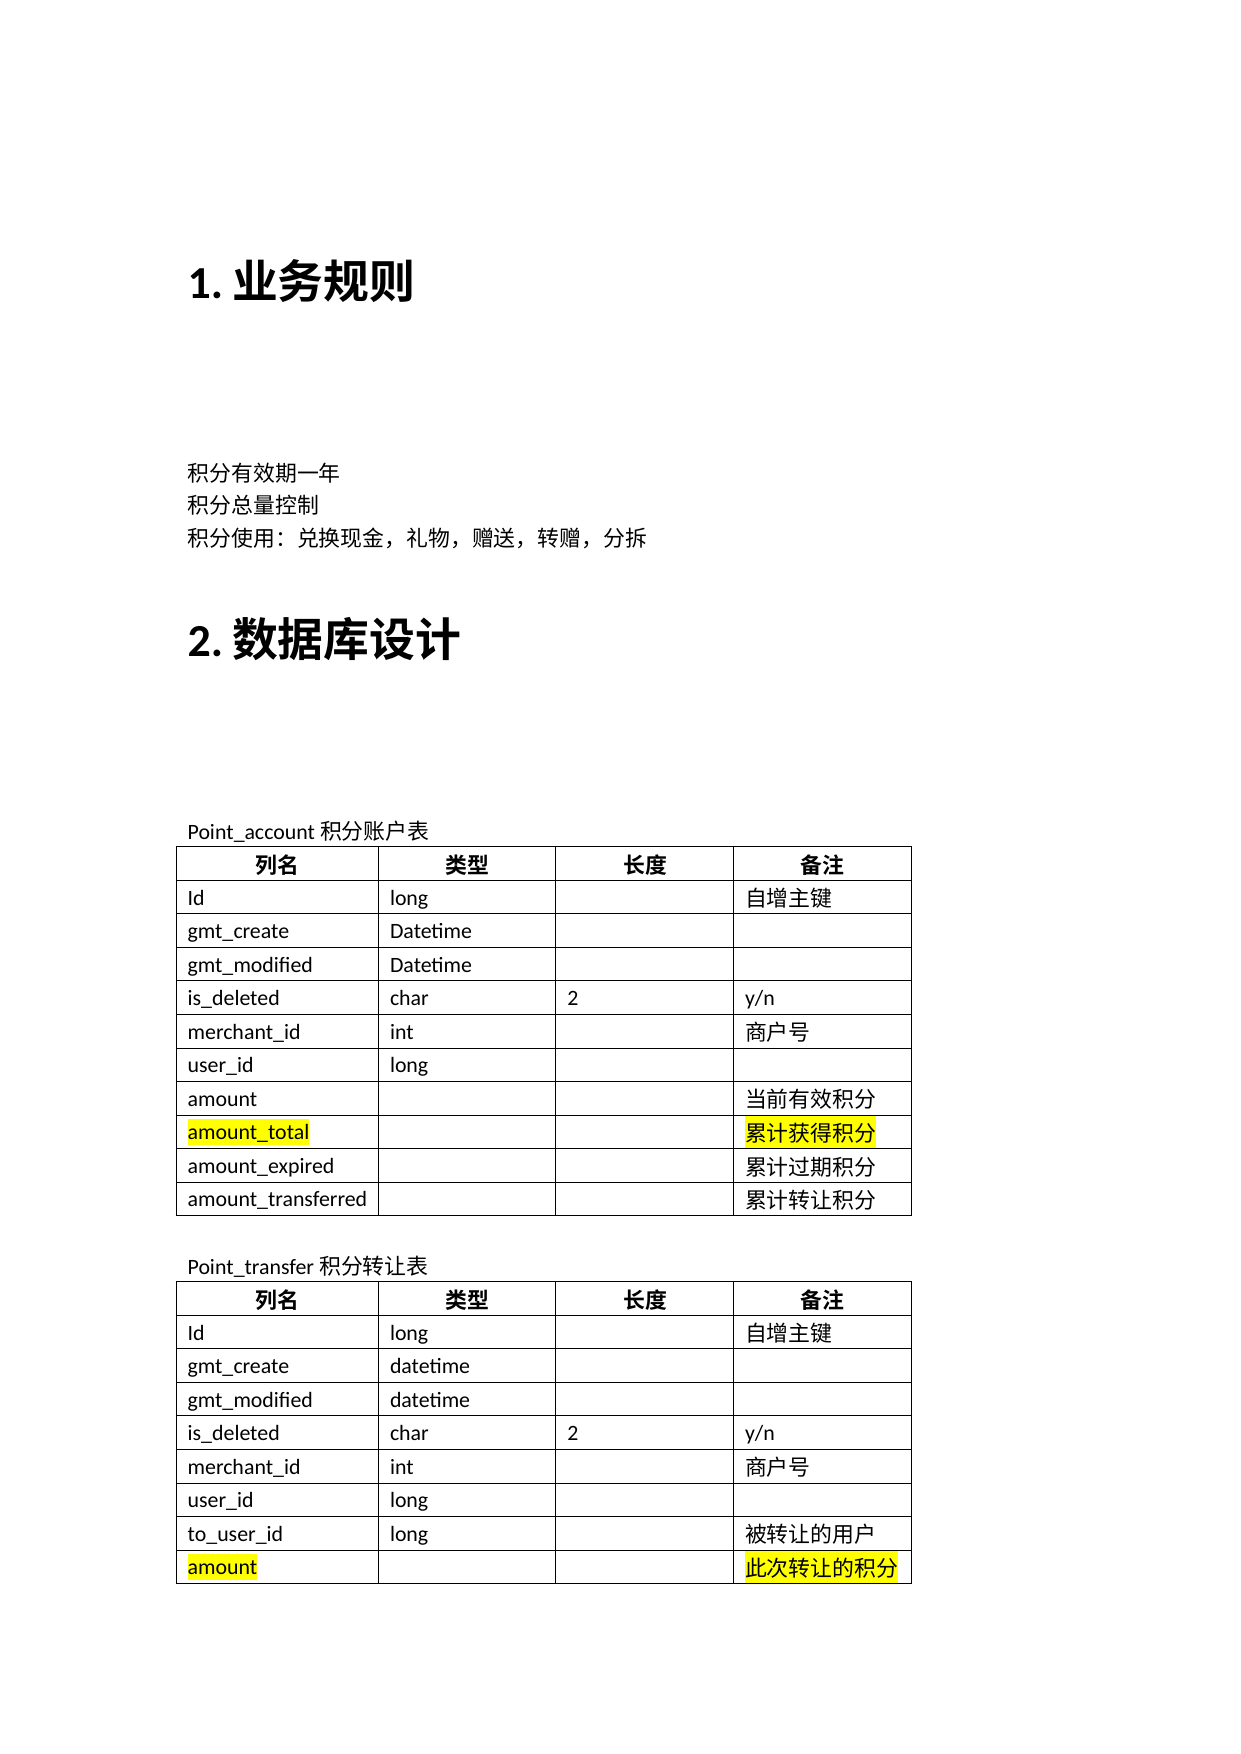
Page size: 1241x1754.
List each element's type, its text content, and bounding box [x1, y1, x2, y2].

table_cell long [379, 881, 555, 913]
text Point_account 积分账户表 [187, 814, 1053, 846]
table_cell amount_total [177, 1116, 378, 1148]
table_cell [556, 1383, 733, 1415]
table_cell [734, 1049, 911, 1081]
subtitle 业务规则 [187, 230, 1053, 327]
table_header 类型 [379, 847, 555, 880]
table_cell char [379, 1416, 555, 1449]
table_cell merchant_id [177, 1450, 378, 1482]
table_cell [556, 1450, 733, 1482]
table_cell [556, 948, 733, 980]
text 积分总量控制 [187, 488, 1053, 520]
table_cell merchant_id [177, 1015, 378, 1047]
table_header 列名 [177, 847, 378, 880]
table_cell [556, 1082, 733, 1114]
table_cell [556, 1015, 733, 1047]
table_cell 商户号 [734, 1015, 911, 1047]
table_cell [734, 948, 911, 980]
table_cell [734, 1383, 911, 1415]
table_cell long [379, 1049, 555, 1081]
table_cell long [379, 1484, 555, 1516]
table_cell [556, 1049, 733, 1081]
table_cell 自增主键 [734, 881, 911, 913]
table_header 备注 [734, 847, 911, 880]
table_cell [556, 1116, 733, 1148]
table_cell [734, 1349, 911, 1382]
table_cell [556, 1484, 733, 1516]
table_cell [734, 914, 911, 947]
table_cell amount_expired [177, 1149, 378, 1182]
table_cell gmt_modified [177, 948, 378, 980]
table_cell 2 [556, 981, 733, 1014]
table_cell 被转让的用户 [734, 1517, 911, 1549]
table_cell long [379, 1316, 555, 1348]
table_cell datetime [379, 1349, 555, 1382]
table_cell [734, 1484, 911, 1516]
table_cell Id [177, 881, 378, 913]
text 积分有效期一年 [187, 455, 1053, 488]
table_cell Datetime [379, 948, 555, 980]
table_cell user_id [177, 1049, 378, 1081]
table_header 备注 [734, 1282, 911, 1315]
table_cell 累计过期积分 [734, 1149, 911, 1182]
table_cell [379, 1116, 555, 1148]
table_cell 2 [556, 1416, 733, 1449]
text 积分使用：兑换现金，礼物，赠送，转赠，分拆 [187, 520, 1053, 553]
table_cell [556, 1316, 733, 1348]
table_header 长度 [556, 1282, 733, 1315]
table_cell [556, 1349, 733, 1382]
table_cell y/n [734, 981, 911, 1014]
table_cell [556, 1551, 733, 1583]
table_cell char [379, 981, 555, 1014]
table_cell long [379, 1517, 555, 1549]
table_cell int [379, 1015, 555, 1047]
table_cell int [379, 1450, 555, 1482]
table_cell is_deleted [177, 981, 378, 1014]
table_cell [379, 1149, 555, 1182]
table_cell [556, 1183, 733, 1215]
table_cell amount [177, 1551, 378, 1583]
table_cell Datetime [379, 914, 555, 947]
table_cell [556, 1149, 733, 1182]
table_header 长度 [556, 847, 733, 880]
table_cell gmt_modified [177, 1383, 378, 1415]
table_cell [556, 914, 733, 947]
table_cell 商户号 [734, 1450, 911, 1482]
table_cell [556, 1517, 733, 1549]
subtitle 数据库设计 [187, 588, 1053, 686]
table_cell gmt_create [177, 914, 378, 947]
table_cell [379, 1551, 555, 1583]
table_cell [379, 1183, 555, 1215]
table_cell 累计获得积分 [876, 1116, 911, 1148]
table_cell to_user_id [177, 1517, 378, 1549]
table_cell [379, 1082, 555, 1114]
table_header 类型 [379, 1282, 555, 1315]
table_cell is_deleted [177, 1416, 378, 1449]
table_cell amount_transferred [177, 1183, 378, 1215]
table_cell datetime [379, 1383, 555, 1415]
table_cell y/n [734, 1416, 911, 1449]
text Point_transfer 积分转让表 [187, 1249, 1053, 1281]
table_header 列名 [177, 1282, 378, 1315]
table_cell user_id [177, 1484, 378, 1516]
table_cell 累计转让积分 [734, 1183, 911, 1215]
table_cell [556, 881, 733, 913]
table_cell 自增主键 [734, 1316, 911, 1348]
table_cell gmt_create [177, 1349, 378, 1382]
table_cell Id [177, 1316, 378, 1348]
table_cell amount [177, 1082, 378, 1114]
table_cell 当前有效积分 [734, 1082, 911, 1114]
